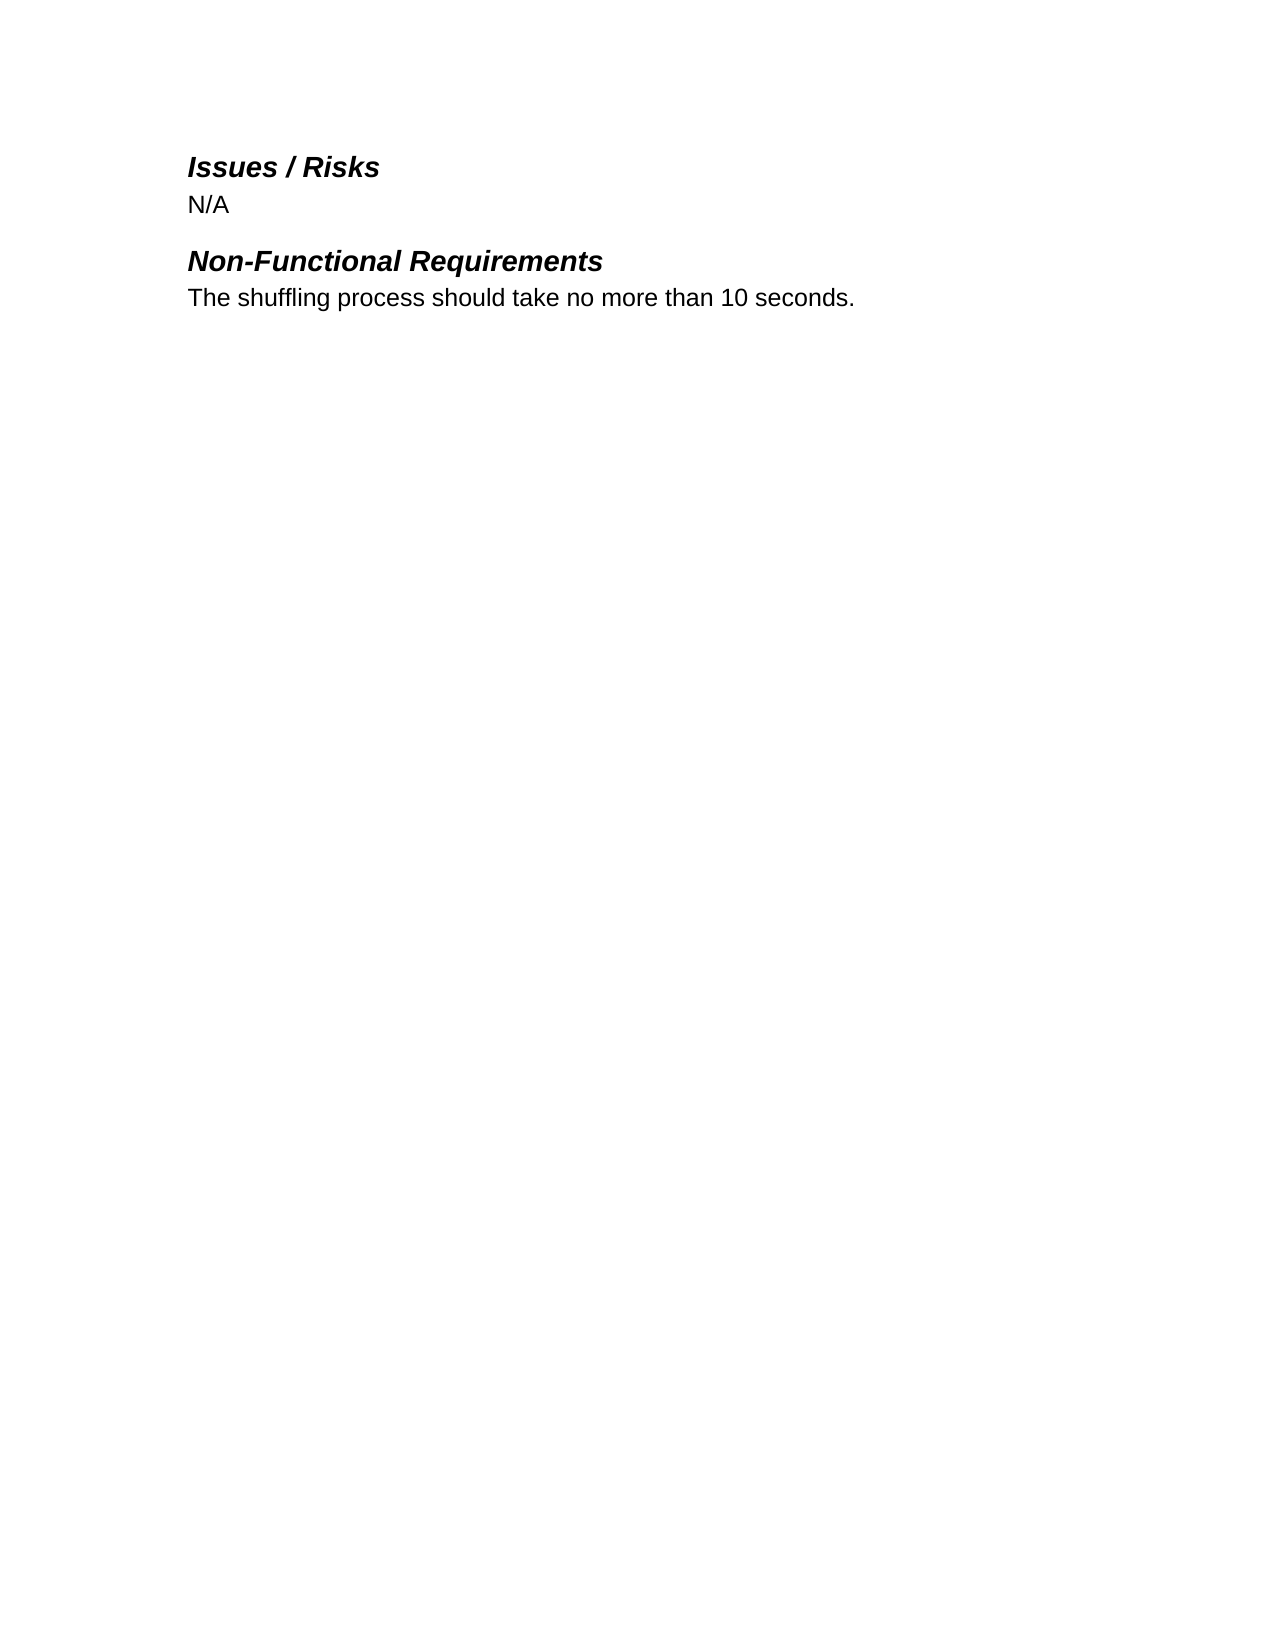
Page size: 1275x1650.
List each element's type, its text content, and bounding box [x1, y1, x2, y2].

text N/A [187, 190, 1087, 218]
text The shuffling process should take no more than 10 seconds. [187, 283, 1087, 312]
subtitle Non-Functional Requirements [187, 243, 1087, 277]
subtitle Issues / Risks [187, 150, 1087, 183]
